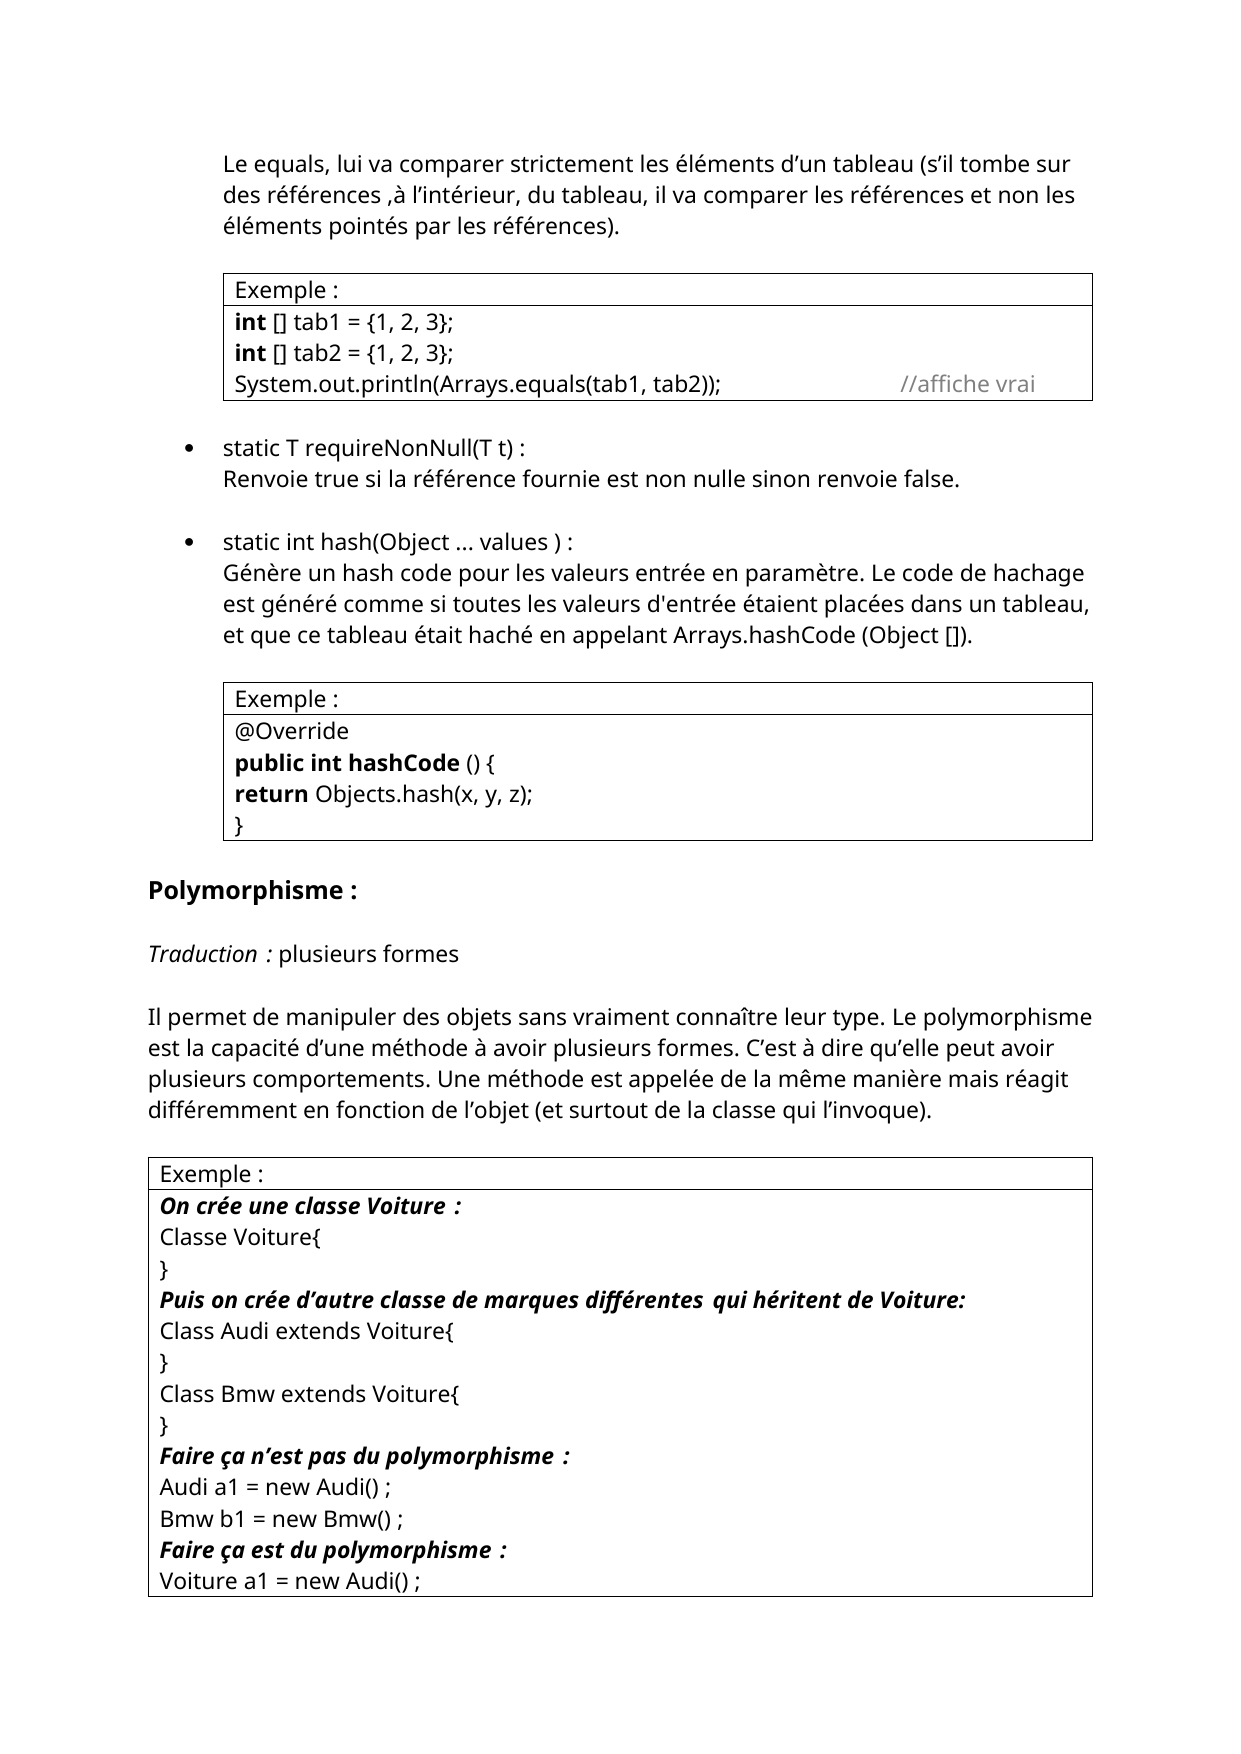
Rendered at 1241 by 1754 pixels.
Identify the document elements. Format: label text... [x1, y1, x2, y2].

list static int hash(Object ... values ) : [185, 526, 1093, 557]
table_header Exemple : [149, 1158, 1092, 1189]
list Renvoie true si la référence fournie est non nulle sinon renvoie false. [223, 463, 1093, 494]
table_cell int [] tab1 = {1, 2, 3}; int [] tab2 = {1, 2, 3}; System.out.println(Arrays.equals(tab1, tab2)); //affiche vrai [224, 306, 1092, 400]
text Il permet de manipuler des objets sans vraiment connaître leur type. Le polymorphisme est la capacité d’une méthode à avoir plusieurs formes. C’est à dire qu’elle peut avoir plusieurs comportements. Une méthode est appelée de la même manière mais réagit différemment en fonction de l’objet (et surtout de la classe qui l’invoque). [148, 1000, 1093, 1125]
list Le equals, lui va comparer strictement les éléments d’un tableau (s’il tombe sur des références ,à l’intérieur, du tableau, il va comparer les références et non les éléments pointés par les références). [223, 148, 1093, 241]
table_header Exemple : [224, 683, 1092, 714]
list Génère un hash code pour les valeurs entrée en paramètre. Le code de hachage est généré comme si toutes les valeurs d'entrée étaient placées dans un tableau, et que ce tableau était haché en appelant Arrays.hashCode (Object []). [223, 557, 1093, 651]
text Traduction : plusieurs formes [148, 938, 1093, 969]
table_cell @Override public int hashCode () { return Objects.hash(x, y, z); } [224, 715, 1092, 840]
text Polymorphisme : [148, 873, 1093, 907]
table_header Exemple : [224, 274, 1092, 305]
list static T requireNonNull(T t) : [185, 432, 1093, 463]
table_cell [149, 1190, 1092, 1596]
